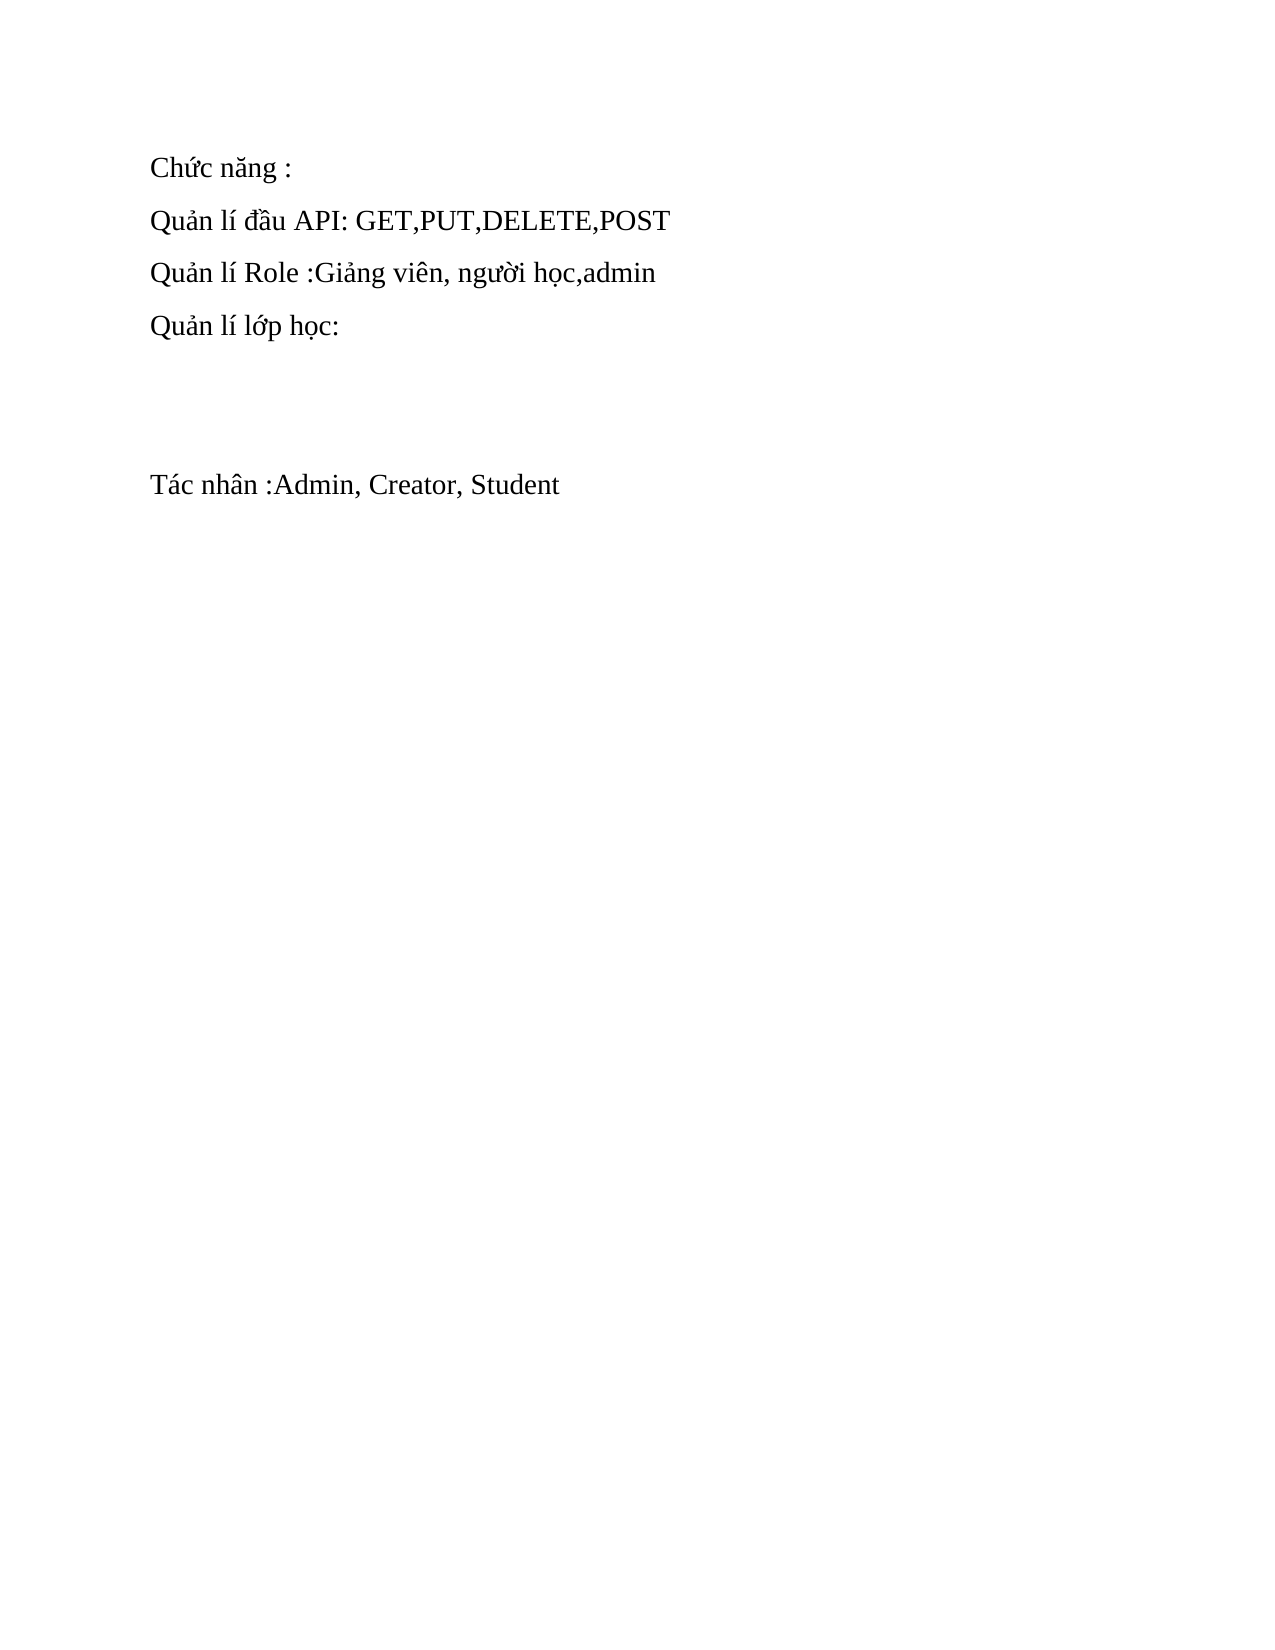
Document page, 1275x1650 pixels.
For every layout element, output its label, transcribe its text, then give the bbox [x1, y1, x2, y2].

text Quản lí lớp học: [150, 308, 1125, 342]
text Quản lí Role :Giảng viên, người học,admin [150, 256, 1125, 289]
text Tác nhân :Admin, Creator, Student [150, 467, 1125, 500]
text Quản lí đầu API: GET,PUT,DELETE,POST [150, 203, 1125, 236]
text Chức năng : [150, 150, 1125, 183]
